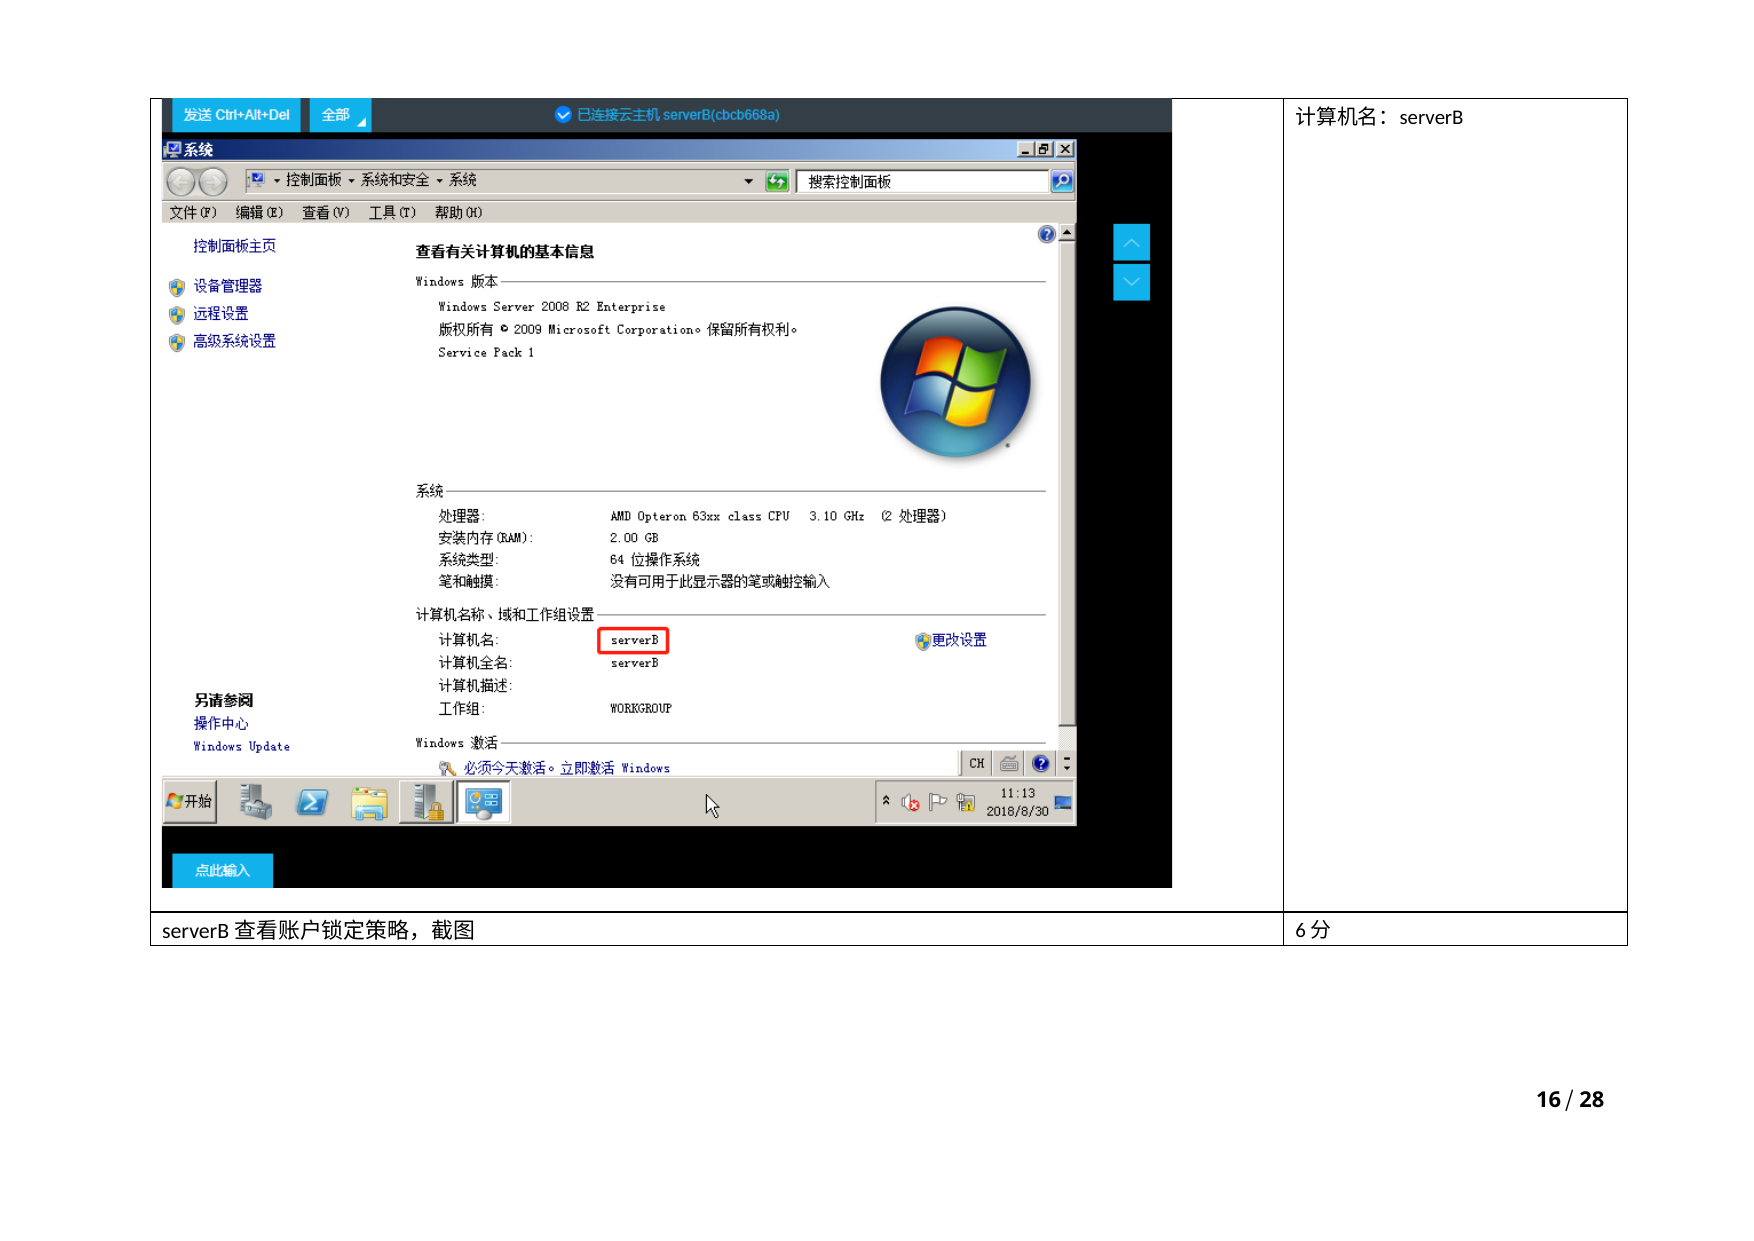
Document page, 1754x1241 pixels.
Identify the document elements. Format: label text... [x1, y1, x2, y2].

picture [358, 119, 365, 126]
picture [235, 110, 244, 119]
table_cell 计算机名：serverB [1284, 99, 1627, 911]
picture [223, 864, 238, 876]
picture [161, 98, 1173, 888]
picture [246, 110, 252, 118]
table_cell serverB 查看账户锁定策略，截图 [151, 913, 1283, 945]
picture [208, 865, 214, 876]
picture [217, 864, 222, 876]
picture [252, 110, 272, 119]
picture [323, 109, 349, 120]
picture [222, 110, 231, 119]
picture [185, 109, 211, 120]
table_cell 6分 [1284, 913, 1627, 945]
picture [276, 110, 289, 119]
table_cell [151, 99, 1283, 911]
